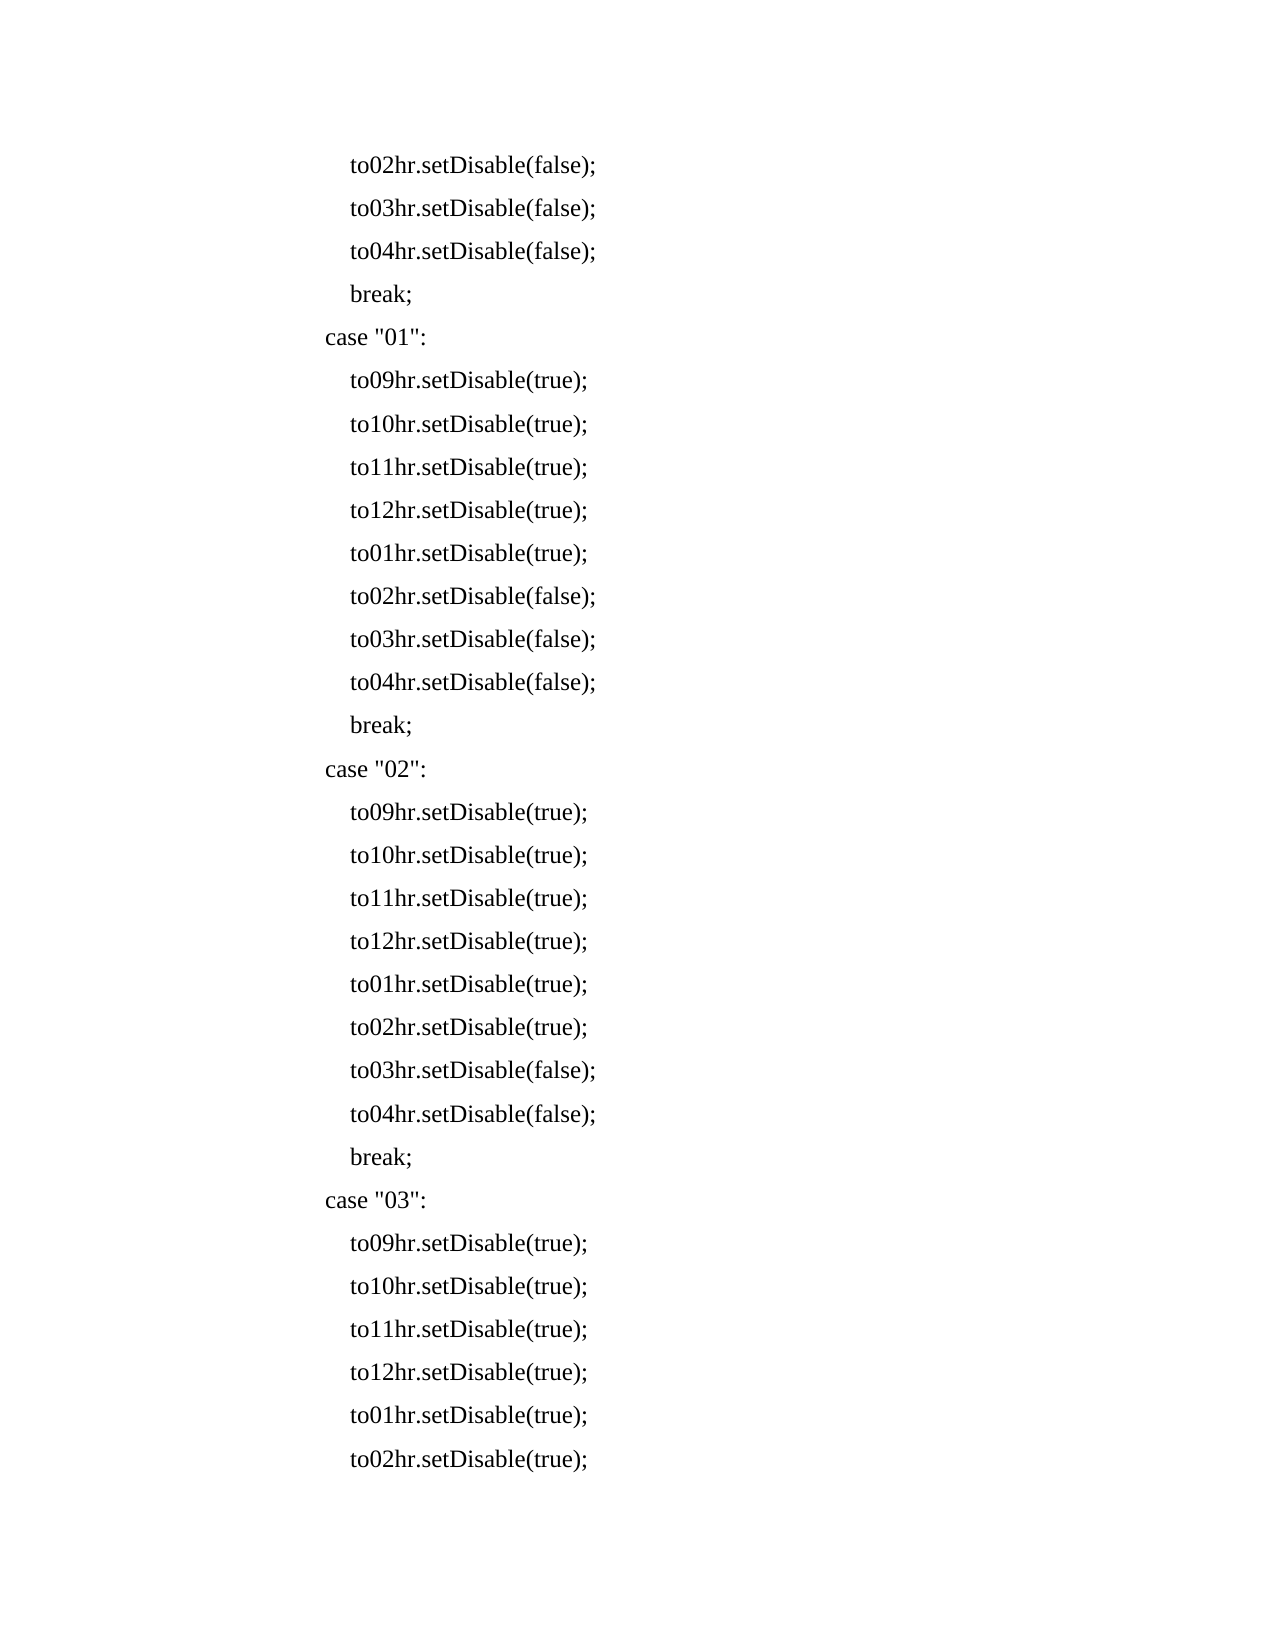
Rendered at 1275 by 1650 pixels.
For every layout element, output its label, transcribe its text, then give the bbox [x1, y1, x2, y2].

text case "02": [225, 754, 1125, 782]
text to03hr.setDisable(false); [225, 193, 1125, 222]
text to04hr.setDisable(false); [225, 236, 1125, 265]
text to09hr.setDisable(true); [225, 797, 1125, 826]
text to03hr.setDisable(false); [225, 624, 1125, 653]
text break; [225, 1142, 1125, 1171]
text case "01": [225, 322, 1125, 351]
text to12hr.setDisable(true); [225, 926, 1125, 955]
text to03hr.setDisable(false); [225, 1056, 1125, 1084]
text case "03": [225, 1185, 1125, 1214]
text to02hr.setDisable(false); [225, 581, 1125, 610]
text to10hr.setDisable(true); [225, 409, 1125, 437]
text to02hr.setDisable(true); [225, 1012, 1125, 1041]
text to01hr.setDisable(true); [225, 969, 1125, 998]
text to04hr.setDisable(false); [225, 1099, 1125, 1127]
text to12hr.setDisable(true); [225, 495, 1125, 524]
text to02hr.setDisable(true); [225, 1444, 1125, 1472]
text to01hr.setDisable(true); [225, 538, 1125, 567]
text to02hr.setDisable(false); [225, 150, 1125, 179]
text break; [225, 711, 1125, 739]
text to11hr.setDisable(true); [225, 1314, 1125, 1343]
text to09hr.setDisable(true); [225, 1228, 1125, 1257]
text to09hr.setDisable(true); [225, 366, 1125, 394]
text to11hr.setDisable(true); [225, 883, 1125, 912]
text to01hr.setDisable(true); [225, 1401, 1125, 1429]
text to10hr.setDisable(true); [225, 840, 1125, 869]
text to11hr.setDisable(true); [225, 452, 1125, 481]
text to12hr.setDisable(true); [225, 1357, 1125, 1386]
text to04hr.setDisable(false); [225, 667, 1125, 696]
text to10hr.setDisable(true); [225, 1271, 1125, 1300]
text break; [225, 279, 1125, 308]
